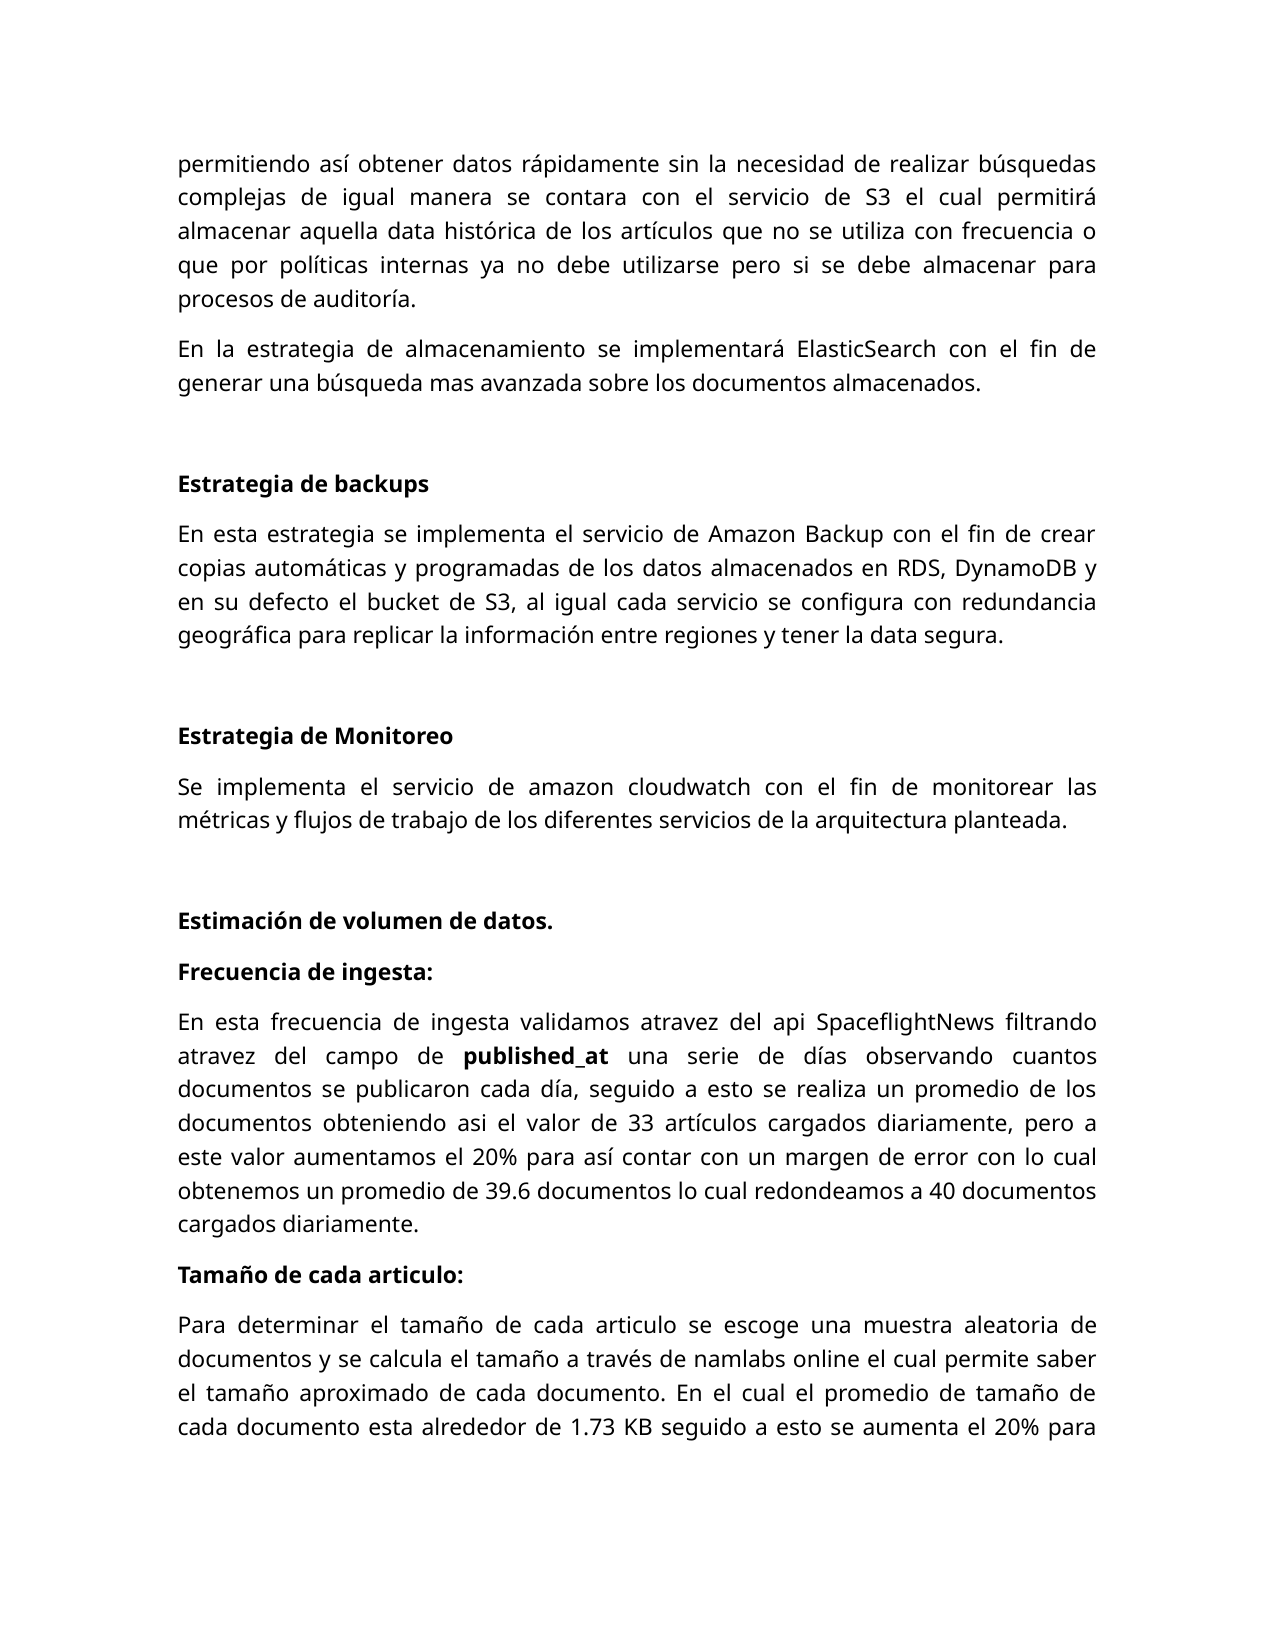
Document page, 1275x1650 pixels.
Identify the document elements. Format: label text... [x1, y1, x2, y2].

text En la estrategia de almacenamiento se implementará ElasticSearch con el fin de generar una búsqueda mas avanzada sobre los documentos almacenados. [177, 333, 1098, 398]
text Se implementa el servicio de amazon cloudwatch con el fin de monitorear las métricas y flujos de trabajo de los diferentes servicios de la arquitectura planteada. [177, 771, 1098, 836]
text Estrategia de Monitoreo [177, 720, 1098, 751]
text Tamaño de cada articulo: [177, 1259, 1098, 1290]
text En esta frecuencia de ingesta validamos atravez del api SpaceflightNews filtrando atravez del campo de published_at una serie de días observando cuantos documentos se publicaron cada día, seguido a esto se realiza un promedio de los documentos obteniendo asi el valor de 33 artículos cargados diariamente, pero a este valor aumentamos el 20% para así contar con un margen de error con lo cual obtenemos un promedio de 39.6 documentos lo cual redondeamos a 40 documentos cargados diariamente. [177, 1006, 1098, 1240]
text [177, 148, 1098, 314]
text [177, 1309, 1098, 1442]
text Estrategia de backups [177, 468, 1098, 499]
text Frecuencia de ingesta: [177, 956, 1098, 987]
text Estimación de volumen de datos. [177, 905, 1098, 936]
text En esta estrategia se implementa el servicio de Amazon Backup con el fin de crear copias automáticas y programadas de los datos almacenados en RDS, DynamoDB y en su defecto el bucket de S3, al igual cada servicio se configura con redundancia geográfica para replicar la información entre regiones y tener la data segura. [177, 518, 1098, 651]
